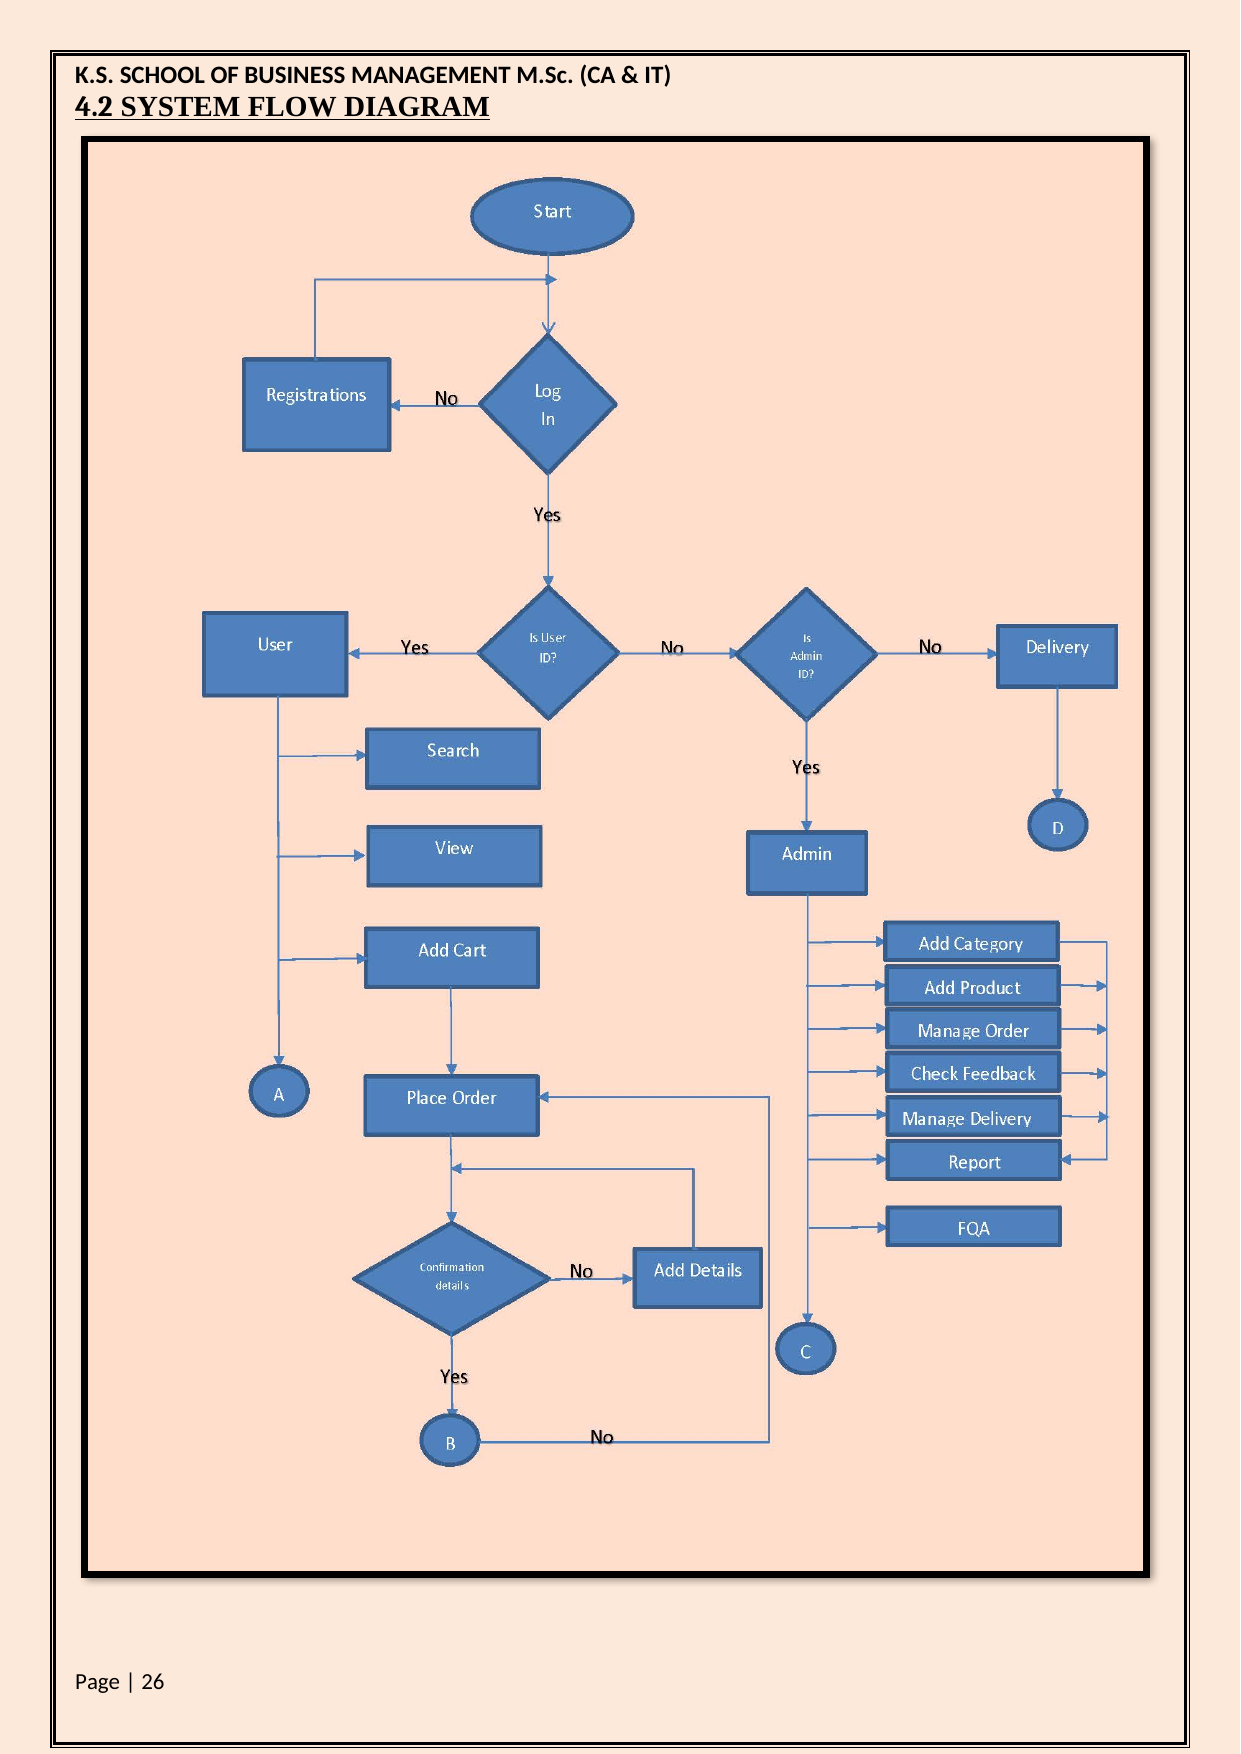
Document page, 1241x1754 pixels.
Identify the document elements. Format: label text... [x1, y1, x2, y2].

picture [88, 142, 1143, 1571]
subtitle SYSTEM FLOW DIAGRAM [75, 89, 1165, 124]
